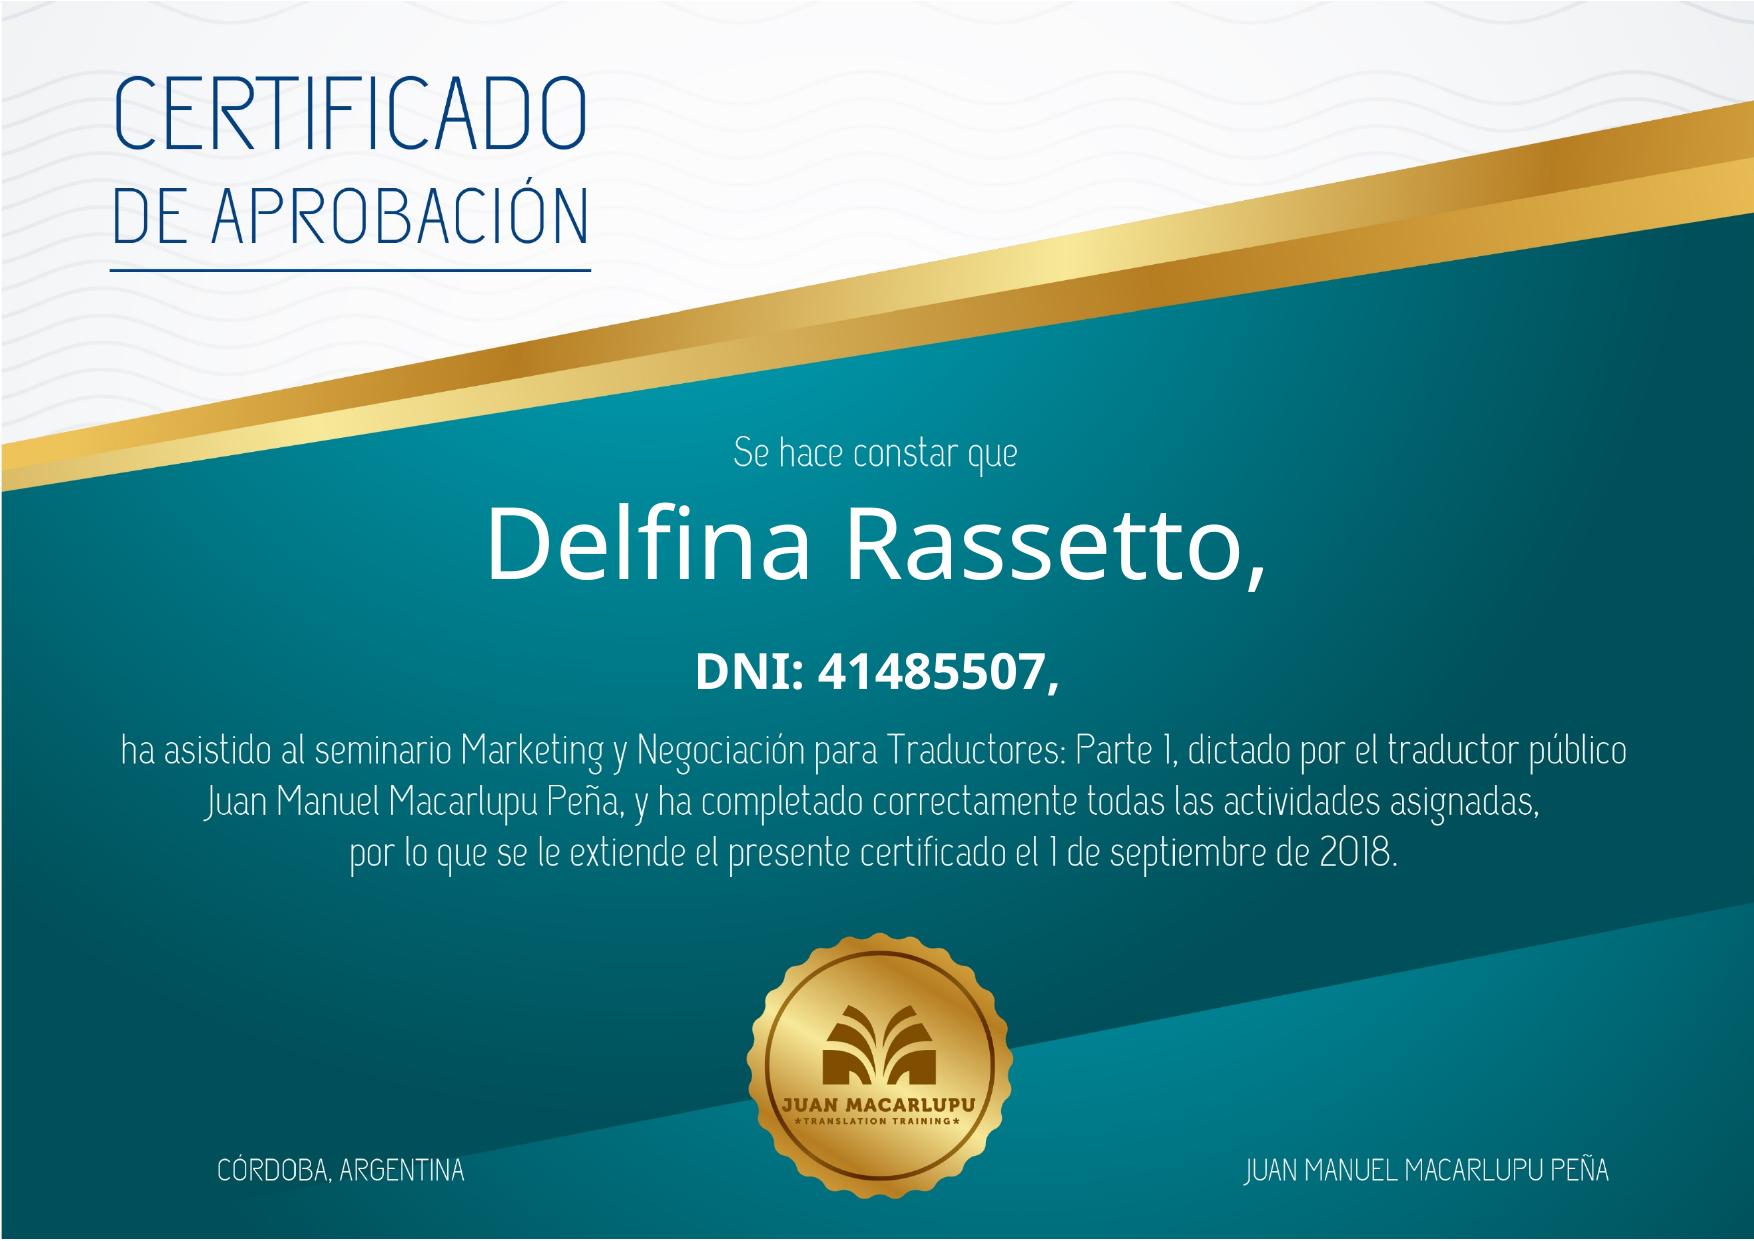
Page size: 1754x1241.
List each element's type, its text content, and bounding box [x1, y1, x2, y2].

picture [1, 1, 1754, 1239]
text Delfina Rassetto, [148, 473, 1606, 609]
text DNI: 41485507, [148, 636, 1606, 704]
